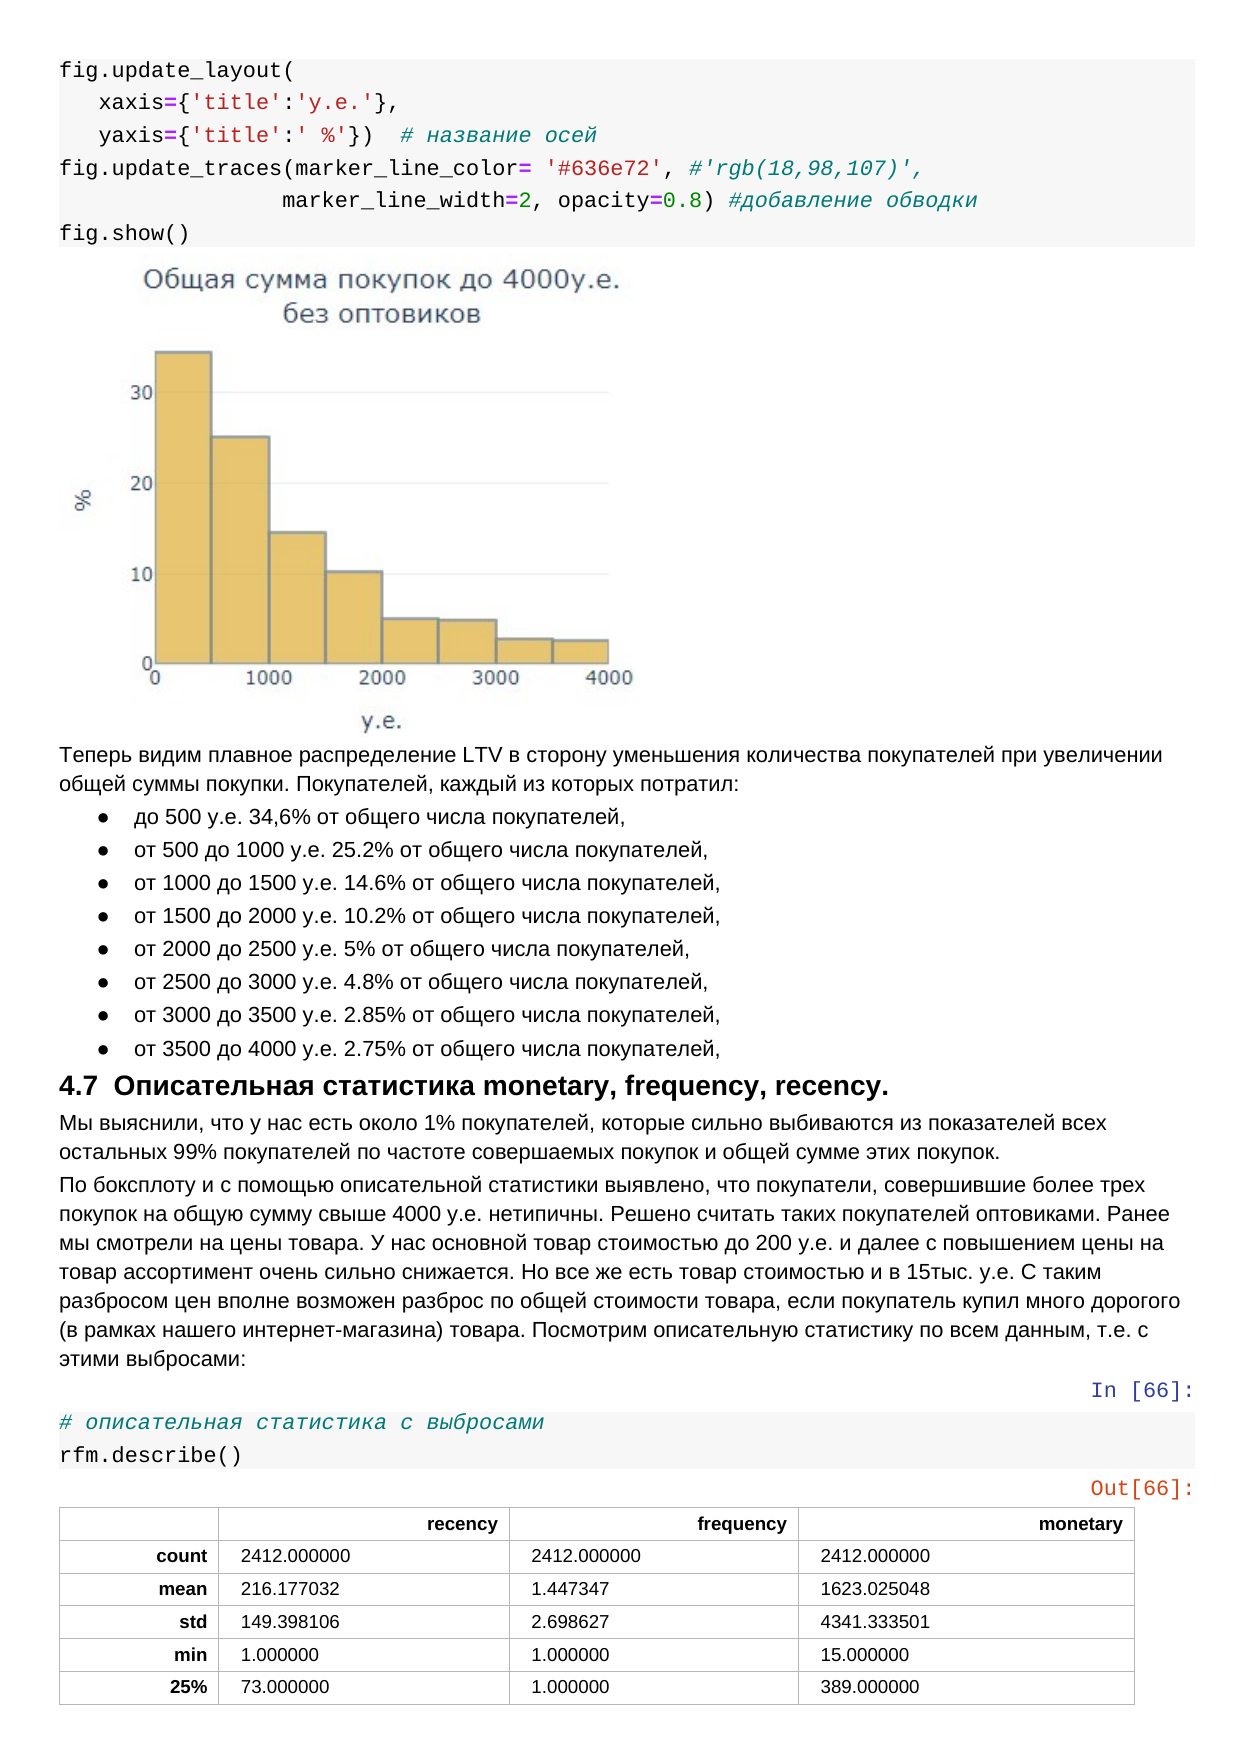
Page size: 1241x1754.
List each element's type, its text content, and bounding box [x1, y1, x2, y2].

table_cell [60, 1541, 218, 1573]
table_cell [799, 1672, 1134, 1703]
list от 2500 до 3000 у.е. 4.8% от общего числа покупателей, [96, 969, 1195, 994]
text fig.show() [59, 222, 1195, 247]
list до 500 у.е. 34,6% от общего числа покупателей, [96, 804, 1195, 829]
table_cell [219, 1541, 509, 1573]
text rfm.describe() [59, 1444, 1195, 1469]
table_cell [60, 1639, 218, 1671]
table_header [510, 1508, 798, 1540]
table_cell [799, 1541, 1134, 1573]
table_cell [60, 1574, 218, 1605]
text marker_line_width=2, opacity=0.8) #добавление обводки [59, 189, 1195, 214]
text Мы выяснили, что у нас есть около 1% покупателей, которые сильно выбиваются из показателей всех остальных 99% покупателей по частоте совершаемых покупок и общей сумме этих покупок. [59, 1110, 1195, 1164]
picture [58, 254, 664, 738]
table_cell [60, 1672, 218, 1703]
text fig.update_layout( [59, 59, 1195, 84]
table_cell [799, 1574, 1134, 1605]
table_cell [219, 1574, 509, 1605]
list от 1000 до 1500 у.е. 14.6% от общего числа покупателей, [96, 870, 1195, 895]
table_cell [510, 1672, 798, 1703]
text In [66]: [59, 1379, 1195, 1404]
text yaxis={'title':' %'}) # название осей [59, 124, 1195, 149]
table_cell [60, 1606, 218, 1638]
text По боксплоту и с помощью описательной статистики выявлено, что покупатели, совершившие более трех покупок на общую сумму свыше 4000 у.е. нетипичны. Решено считать таких покупателей оптовиками. Ранее мы смотрели на цены товара. У нас основной товар стоимостью до 200 у.е. и далее с повышением цены на товар ассортимент очень сильно снижается. Но все же есть товар стоимостью и в 15тыс. у.е. С таким разбросом цен вполне возможен разброс по общей стоимости товара, если покупатель купил много дорогого (в рамках нашего интернет-магазина) товара. Посмотрим описательную статистику по всем данным, т.е. с этими выбросами: [59, 1172, 1195, 1371]
text xaxis={'title':'у.е.'}, [59, 92, 1195, 116]
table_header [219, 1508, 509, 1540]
list от 3500 до 4000 у.е. 2.75% от общего числа покупателей, [96, 1036, 1195, 1061]
list от 1500 до 2000 у.е. 10.2% от общего числа покупателей, [96, 903, 1195, 928]
text fig.update_traces(marker_line_color= '#636e72', #'rgb(18,98,107)', [59, 157, 1195, 182]
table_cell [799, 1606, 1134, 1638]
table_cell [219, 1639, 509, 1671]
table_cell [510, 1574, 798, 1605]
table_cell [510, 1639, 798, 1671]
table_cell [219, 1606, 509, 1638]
text # описательная статистика с выбросами [59, 1412, 1195, 1436]
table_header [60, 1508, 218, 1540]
text Теперь видим плавное распределение LTV в сторону уменьшения количества покупателей при увеличении общей суммы покупки. Покупателей, каждый из которых потратил: [59, 742, 1195, 796]
list от 3000 до 3500 у.е. 2.85% от общего числа покупателей, [96, 1002, 1195, 1028]
list от 2000 до 2500 у.е. 5% от общего числа покупателей, [96, 936, 1195, 961]
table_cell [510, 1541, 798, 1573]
text Out[66]: [59, 1477, 1195, 1502]
subtitle 4.7 Описательная статистика monetary, frequency, recency. [59, 1069, 1195, 1101]
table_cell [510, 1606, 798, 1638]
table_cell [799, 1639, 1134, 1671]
list от 500 до 1000 у.е. 25.2% от общего числа покупателей, [96, 837, 1195, 862]
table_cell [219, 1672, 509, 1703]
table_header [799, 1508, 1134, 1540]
